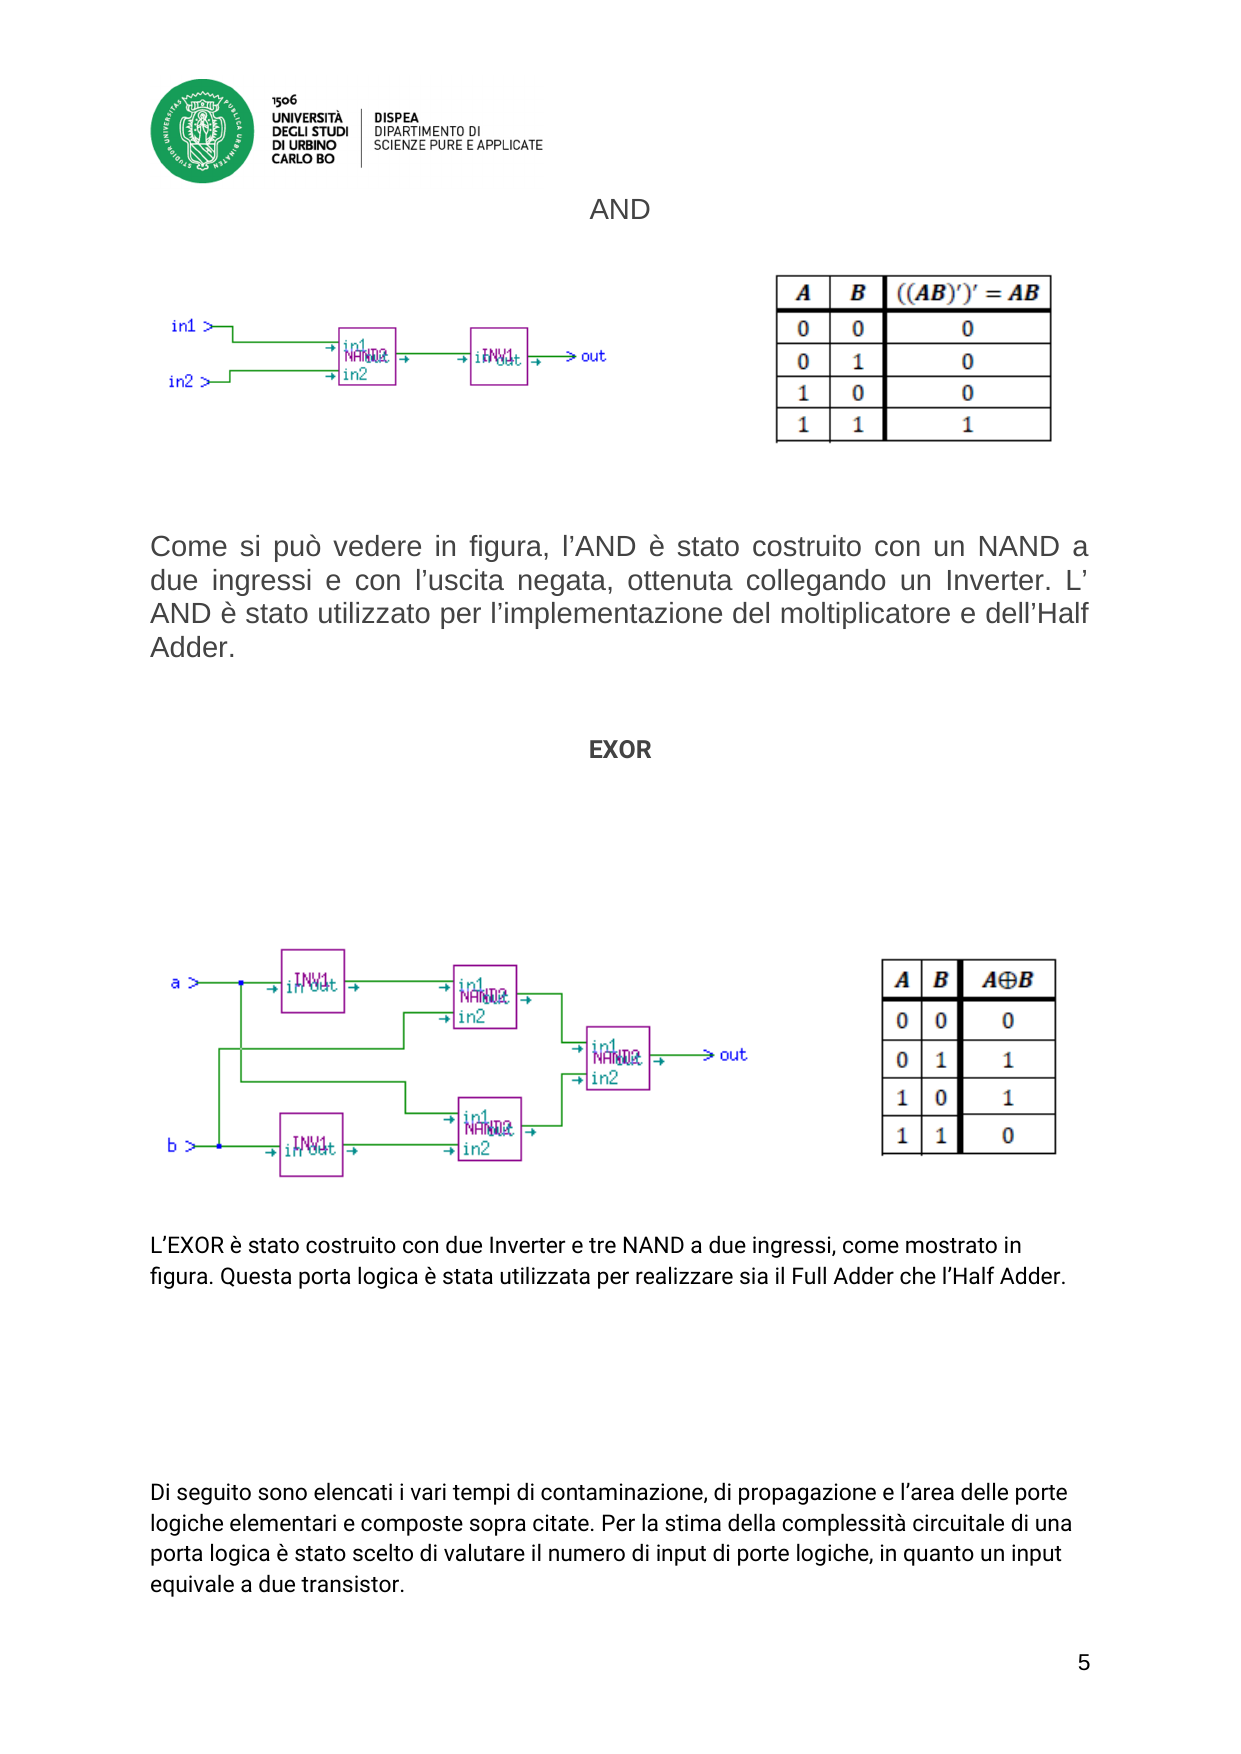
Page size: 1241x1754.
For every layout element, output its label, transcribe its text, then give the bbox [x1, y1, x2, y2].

picture [150, 75, 545, 189]
text EXOR [150, 735, 1090, 764]
text Di seguito sono elencati i vari tempi di contaminazione, di propagazione e l’area delle porte logiche elementari e composte sopra citate. Per la stima della complessità circuitale di una porta logica è stato scelto di valutare il numero di input di porte logiche, in quanto un input equivale a due transistor. [150, 1479, 1090, 1598]
picture [770, 266, 1069, 448]
picture [874, 953, 1069, 1164]
picture [150, 299, 629, 430]
text L’EXOR è stato costruito con due Inverter e tre NAND a due ingressi, come mostrato in figura. Questa porta logica è stata utilizzata per realizzare sia il Full Adder che l’Half Adder. [150, 1232, 1090, 1290]
picture [157, 943, 757, 1193]
